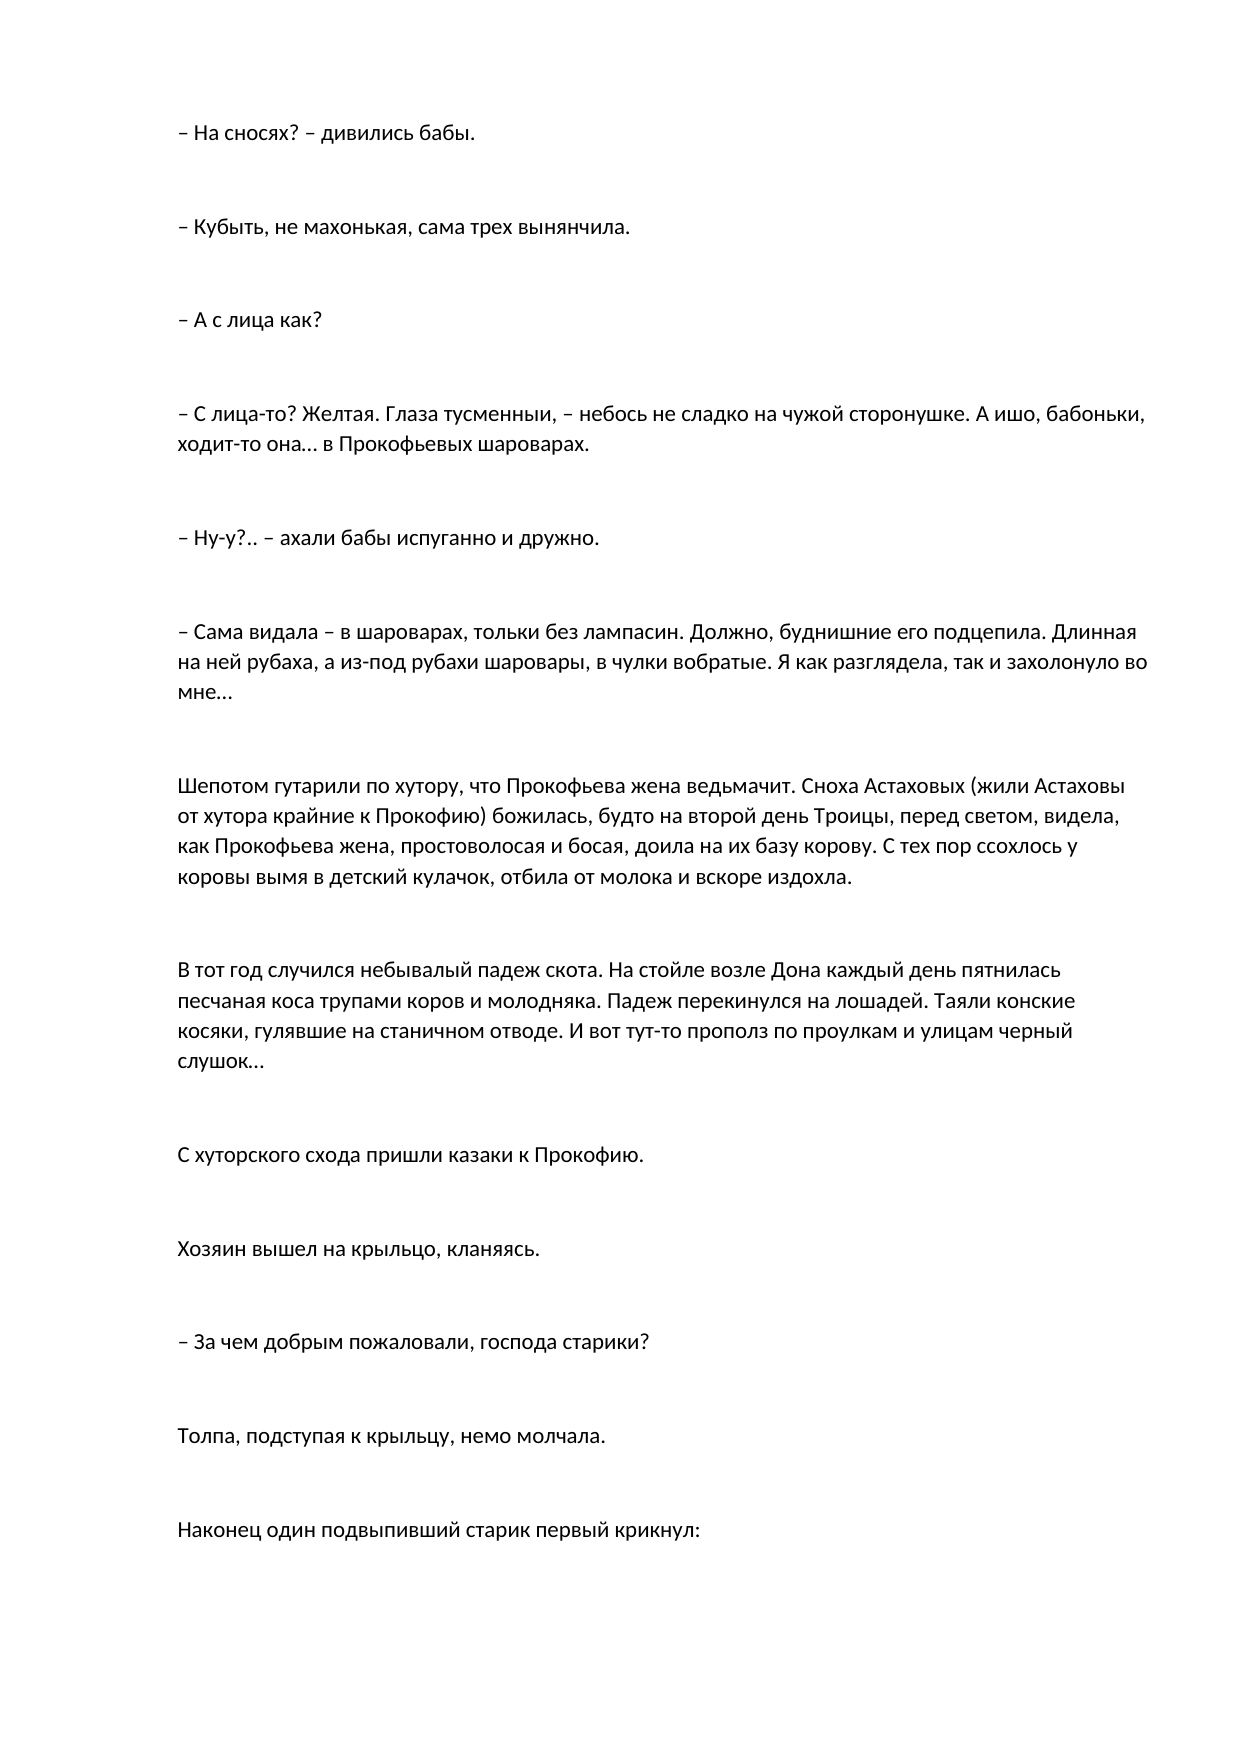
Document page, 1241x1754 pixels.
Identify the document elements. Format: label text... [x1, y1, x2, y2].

text Шепотом гутарили по хутору, что Прокофьева жена ведьмачит. Сноха Астаховых (жили Астаховы от хутора крайние к Прокофию) божилась, будто на второй день Троицы, перед светом, видела, как Прокофьева жена, простоволосая и босая, доила на их базу корову. С тех пор ссохлось у коровы вымя в детский кулачок, отбила от молока и вскоре издохла. [177, 771, 1152, 890]
text Наконец один подвыпивший старик первый крикнул: [177, 1515, 1152, 1543]
text Хозяин вышел на крыльцо, кланяясь. [177, 1234, 1152, 1262]
text – Кубыть, не махонькая, сама трех вынянчила. [177, 212, 1152, 240]
text – С лица-то? Желтая. Глаза тусменныи, – небось не сладко на чужой сторонушке. А ишо, бабоньки, ходит-то она… в Прокофьевых шароварах. [177, 399, 1152, 458]
text Толпа, подступая к крыльцу, немо молчала. [177, 1421, 1152, 1449]
text – За чем добрым пожаловали, господа старики? [177, 1327, 1152, 1356]
text – Ну-у?.. – ахали бабы испуганно и дружно. [177, 523, 1152, 551]
text – Сама видала – в шароварах, тольки без лампасин. Должно, буднишние его подцепила. Длинная на ней рубаха, а из-под рубахи шаровары, в чулки вобратые. Я как разглядела, так и захолонуло во мне… [177, 617, 1152, 706]
text – На сносях? – дивились бабы. [177, 118, 1152, 146]
text В тот год случился небывалый падеж скота. На стойле возле Дона каждый день пятнилась песчаная коса трупами коров и молодняка. Падеж перекинулся на лошадей. Таяли конские косяки, гулявшие на станичном отводе. И вот тут-то прополз по проулкам и улицам черный слушок… [177, 956, 1152, 1074]
text – А с лица как? [177, 306, 1152, 334]
text С хуторского схода пришли казаки к Прокофию. [177, 1140, 1152, 1168]
